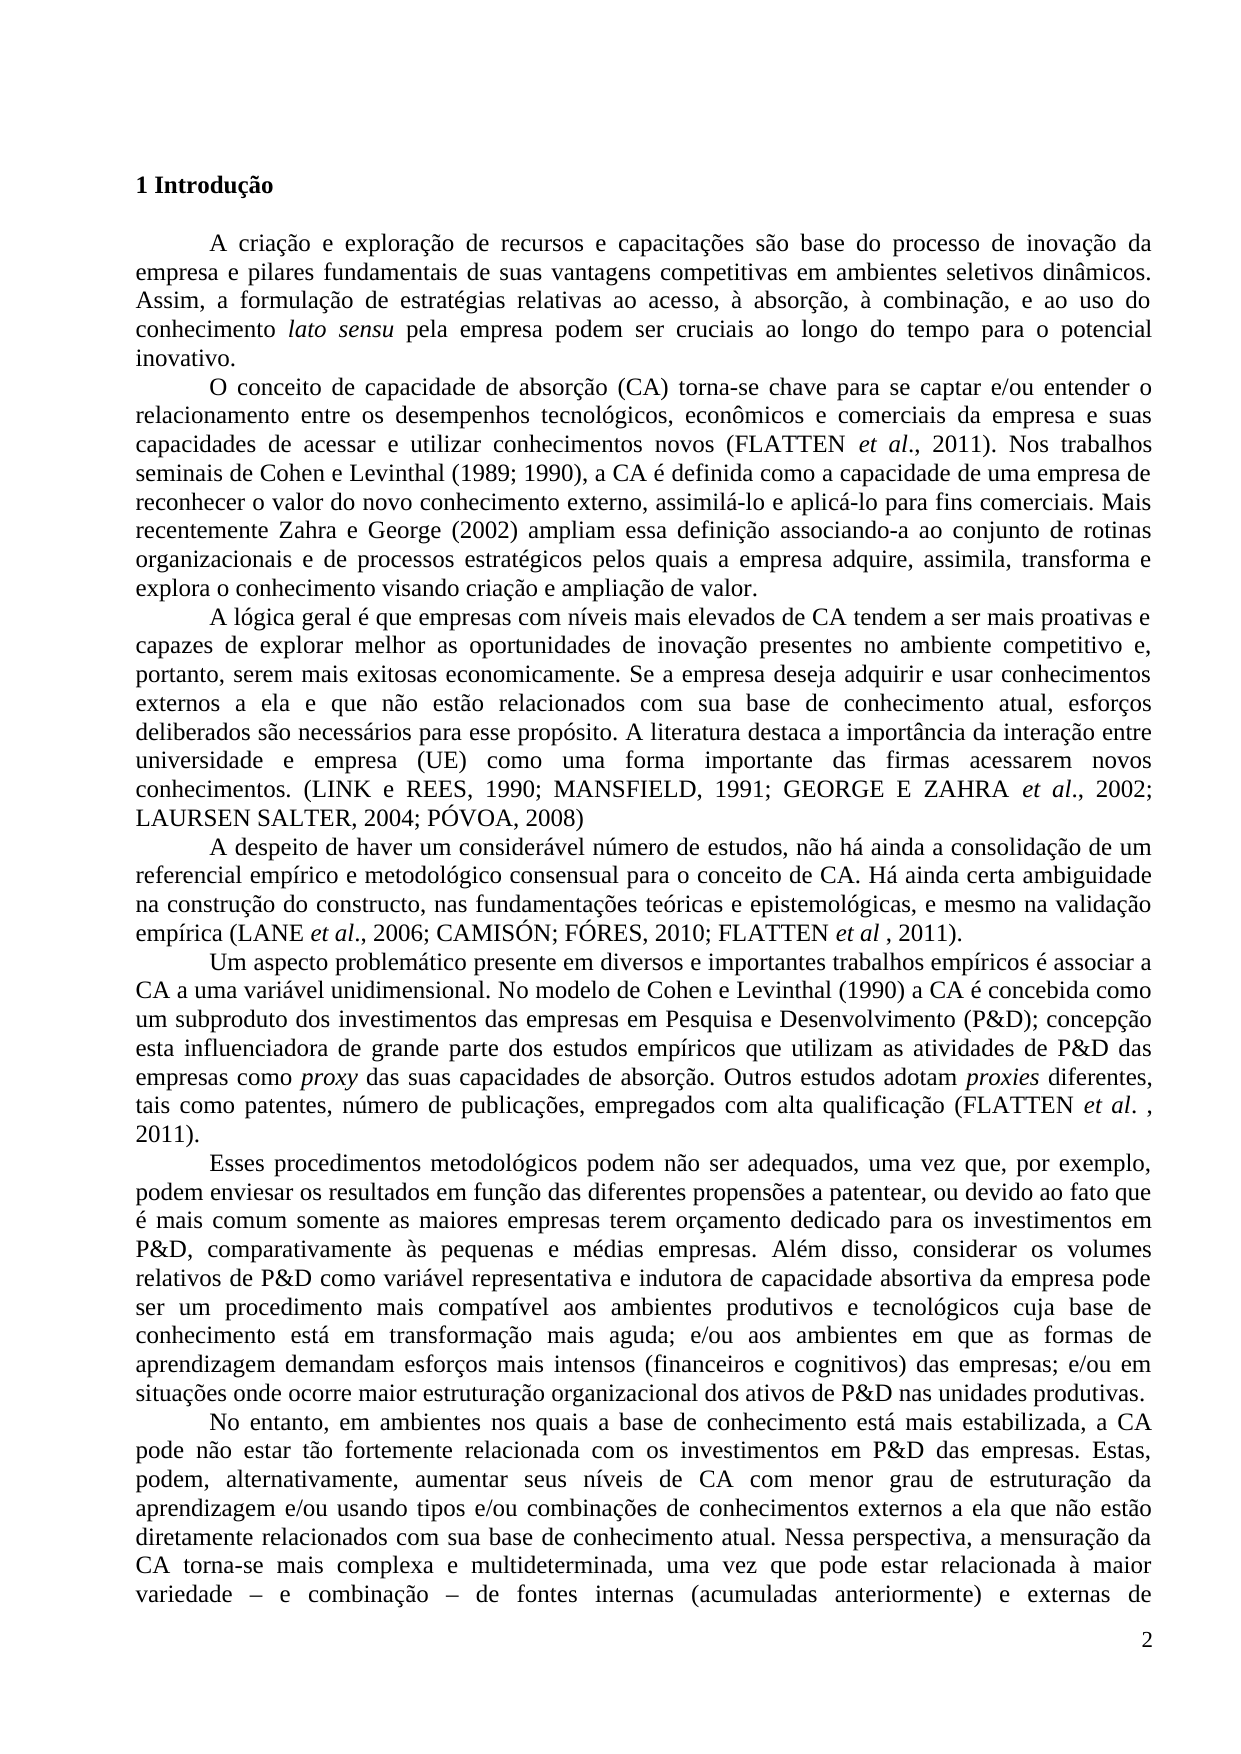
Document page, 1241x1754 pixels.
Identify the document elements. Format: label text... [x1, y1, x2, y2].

subtitle 1 Introdução [135, 170, 1153, 199]
text Esses procedimentos metodológicos podem não ser adequados, uma vez que, por exemplo, podem enviesar os resultados em função das diferentes propensões a patentear, ou devido ao fato que é mais comum somente as maiores empresas terem orçamento dedicado para os investimentos em P&D, comparativamente às pequenas e médias empresas. Além disso, considerar os volumes relativos de P&D como variável representativa e indutora de capacidade absortiva da empresa pode ser um procedimento mais compatível aos ambientes produtivos e tecnológicos cuja base de conhecimento está em transformação mais aguda; e/ou aos ambientes em que as formas de aprendizagem demandam esforços mais intensos (financeiros e cognitivos) das empresas; e/ou em situações onde ocorre maior estruturação organizacional dos ativos de P&D nas unidades produtivas. [135, 1148, 1153, 1407]
text A criação e exploração de recursos e capacitações são base do processo de inovação da empresa e pilares fundamentais de suas vantagens competitivas em ambientes seletivos dinâmicos. Assim, a formulação de estratégias relativas ao acesso, à absorção, à combinação, e ao uso do conhecimento lato sensu pela empresa podem ser cruciais ao longo do tempo para o potencial inovativo. [135, 228, 1153, 372]
text A lógica geral é que empresas com níveis mais elevados de CA tendem a ser mais proativas e capazes de explorar melhor as oportunidades de inovação presentes no ambiente competitivo e, portanto, serem mais exitosas economicamente. Se a empresa deseja adquirir e usar conhecimentos externos a ela e que não estão relacionados com sua base de conhecimento atual, esforços deliberados são necessários para esse propósito. A literatura destaca a importância da interação entre universidade e empresa (UE) como uma forma importante das firmas acessarem novos conhecimentos. (LINK e REES, 1990; MANSFIELD, 1991; GEORGE E ZAHRA et al., 2002; LAURSEN SALTER, 2004; PÓVOA, 2008) [135, 602, 1153, 832]
text A despeito de haver um considerável número de estudos, não há ainda a consolidação de um referencial empírico e metodológico consensual para o conceito de CA. Há ainda certa ambiguidade na construção do constructo, nas fundamentações teóricas e epistemológicas, e mesmo na validação empírica (LANE et al., 2006; CAMISÓN; FÓRES, 2010; FLATTEN et al , 2011). [135, 832, 1153, 947]
text O conceito de capacidade de absorção (CA) torna-se chave para se captar e/ou entender o relacionamento entre os desempenhos tecnológicos, econômicos e comerciais da empresa e suas capacidades de acessar e utilizar conhecimentos novos (FLATTEN et al., 2011). Nos trabalhos seminais de Cohen e Levinthal (1989; 1990), a CA é definida como a capacidade de uma empresa de reconhecer o valor do novo conhecimento externo, assimilá-lo e aplicá-lo para fins comerciais. Mais recentemente Zahra e George (2002) ampliam essa definição associando-a ao conjunto de rotinas organizacionais e de processos estratégicos pelos quais a empresa adquire, assimila, transforma e explora o conhecimento visando criação e ampliação de valor. [135, 372, 1153, 602]
text Um aspecto problemático presente em diversos e importantes trabalhos empíricos é associar a CA a uma variável unidimensional. No modelo de Cohen e Levinthal (1990) a CA é concebida como um subproduto dos investimentos das empresas em Pesquisa e Desenvolvimento (P&D); concepção esta influenciadora de grande parte dos estudos empíricos que utilizam as atividades de P&D das empresas como proxy das suas capacidades de absorção. Outros estudos adotam proxies diferentes, tais como patentes, número de publicações, empregados com alta qualificação (FLATTEN et al. , 2011). [135, 947, 1153, 1148]
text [135, 1407, 1153, 1608]
